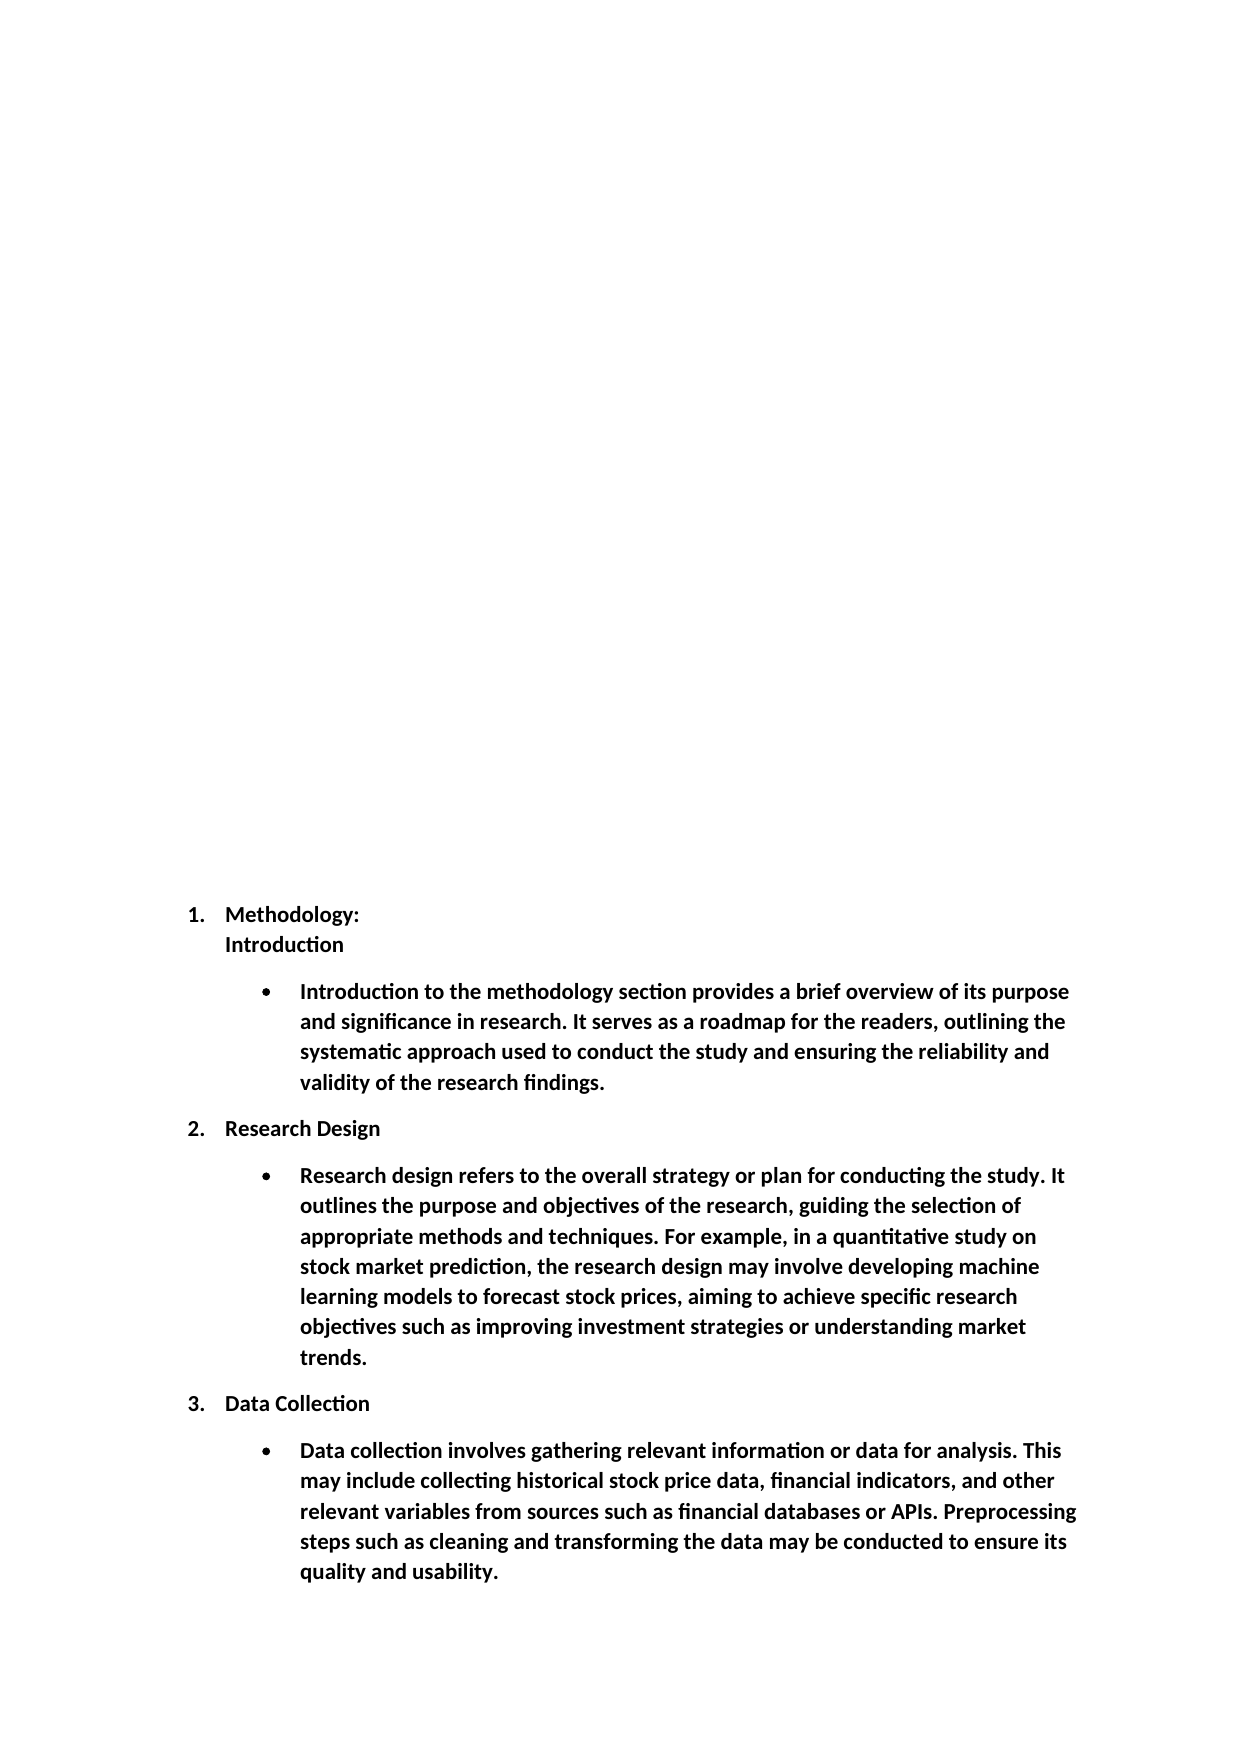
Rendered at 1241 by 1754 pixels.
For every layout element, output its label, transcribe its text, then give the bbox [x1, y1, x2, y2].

list Methodology: Introduction [187, 900, 1090, 958]
list Introduction to the methodology section provides a brief overview of its purpose and significance in research. It serves as a roadmap for the readers, outlining the systematic approach used to conduct the study and ensuring the reliability and validity of the research findings. [262, 977, 1090, 1096]
list Data Collection [187, 1389, 1090, 1418]
list Research design refers to the overall strategy or plan for conducting the study. It outlines the purpose and objectives of the research, guiding the selection of appropriate methods and techniques. For example, in a quantitative study on stock market prediction, the research design may involve developing machine learning models to forecast stock prices, aiming to achieve specific research objectives such as improving investment strategies or understanding market trends. [262, 1161, 1090, 1371]
list Research Design [187, 1114, 1090, 1143]
list Data collection involves gathering relevant information or data for analysis. This may include collecting historical stock price data, financial indicators, and other relevant variables from sources such as financial databases or APIs. Preprocessing steps such as cleaning and transforming the data may be conducted to ensure its quality and usability. [262, 1436, 1090, 1585]
